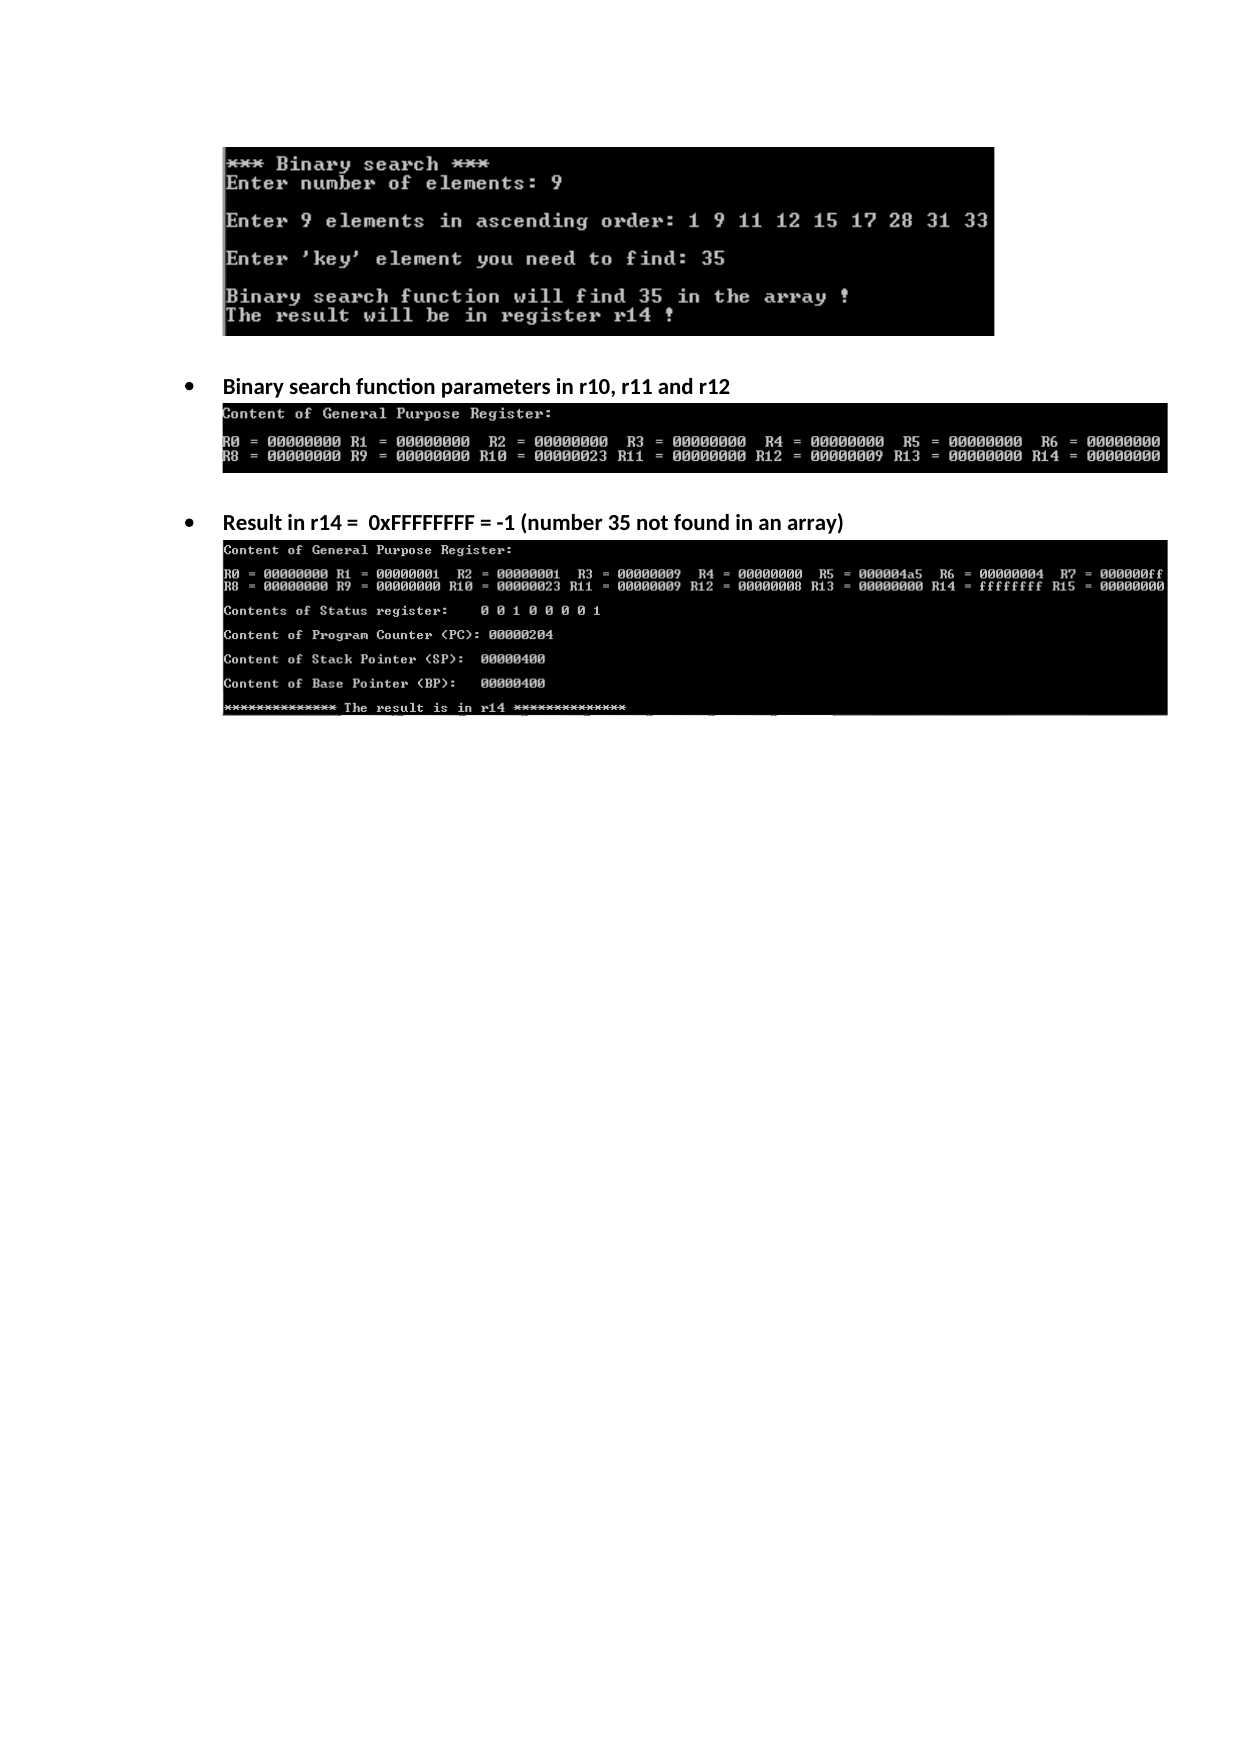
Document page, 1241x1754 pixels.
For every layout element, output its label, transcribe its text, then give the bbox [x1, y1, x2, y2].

list Binary search function parameters in r10, r11 and r12 [185, 372, 1093, 400]
picture [222, 540, 1168, 716]
picture [222, 403, 1168, 473]
list Result in r14 = 0xFFFFFFFF = -1 (number 35 not found in an array) [185, 508, 1093, 537]
picture [222, 147, 995, 336]
